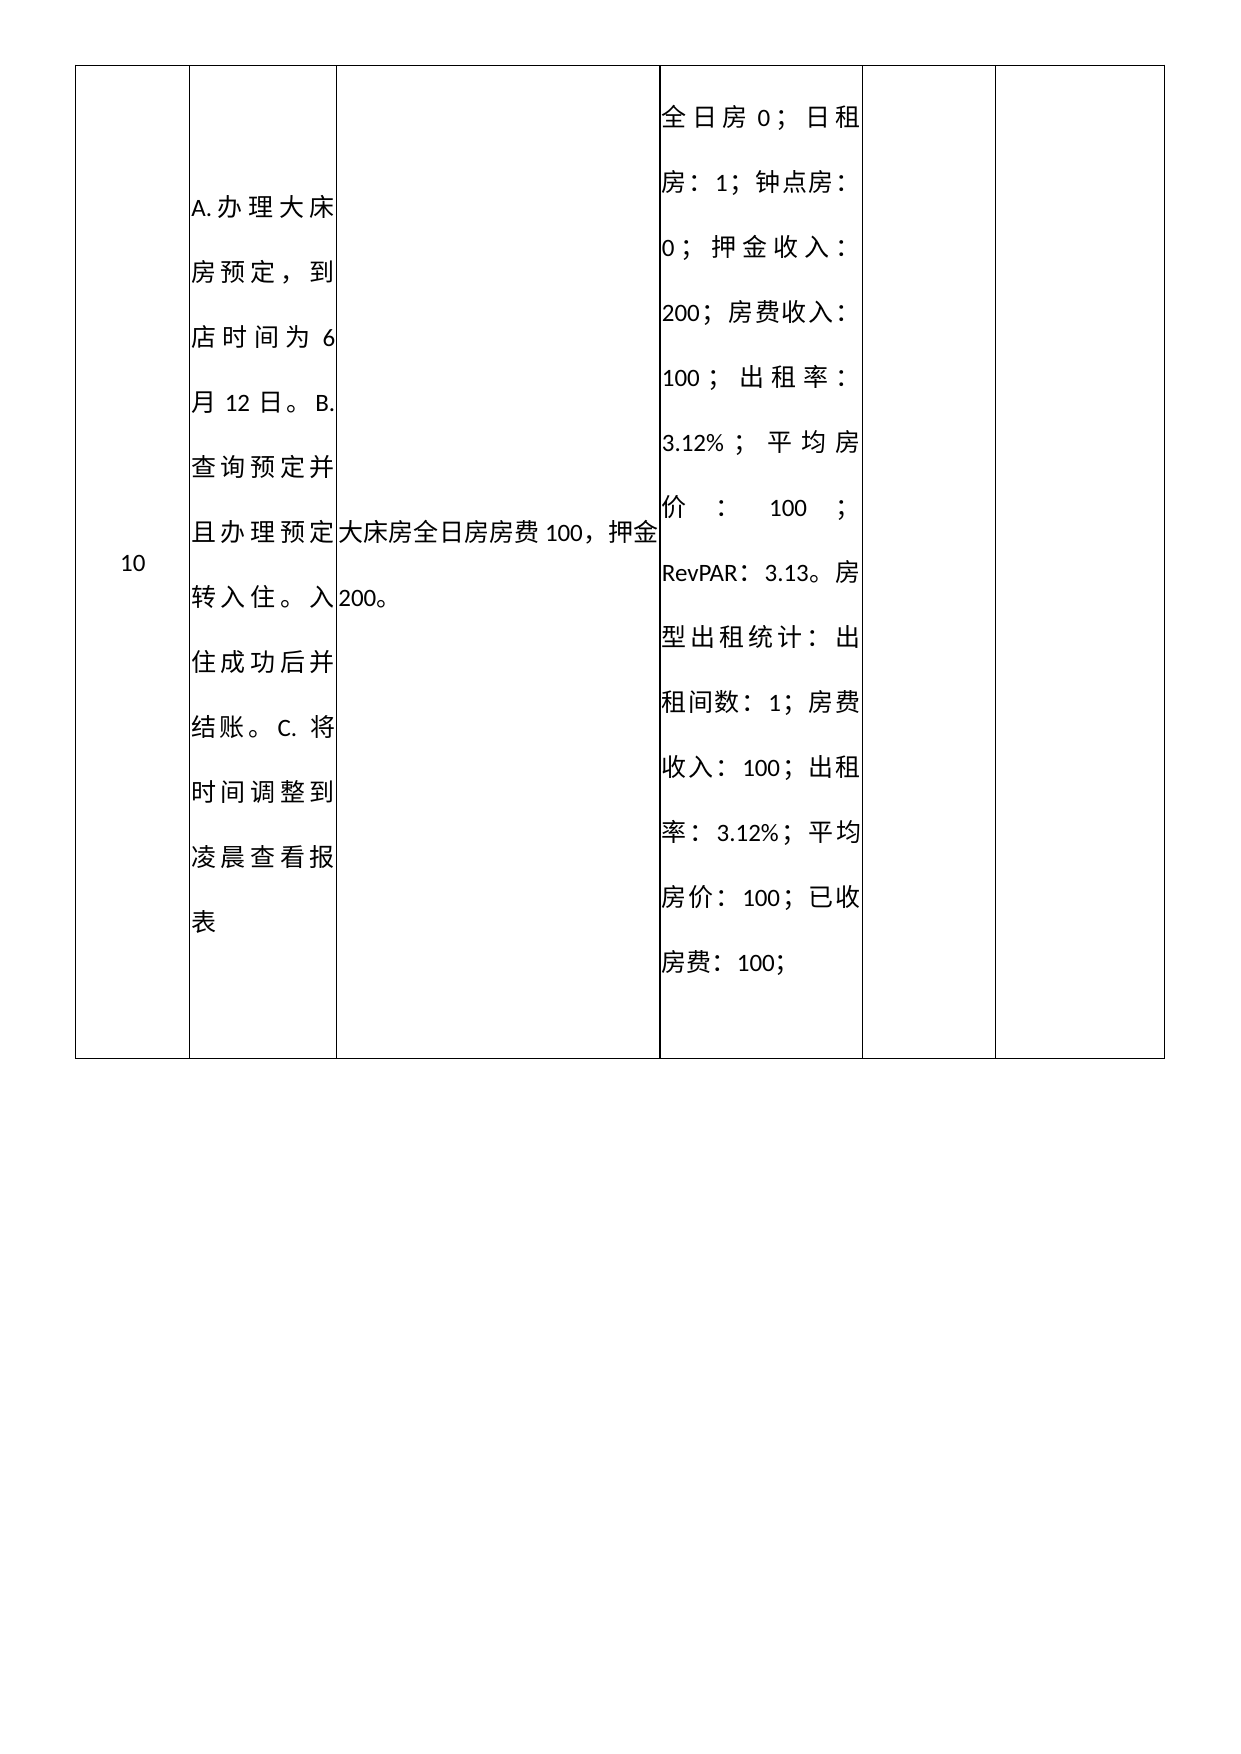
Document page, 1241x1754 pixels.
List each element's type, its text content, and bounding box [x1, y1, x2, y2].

table_cell [863, 66, 995, 1058]
table_cell A.办理大床房预定，到店时间为6月12日。B.查询预定并且办理预定转入住。入住成功后并结账。C. 将时间调整到凌晨查看报表 [190, 66, 336, 1058]
table_cell 全日房0；日租房：1；钟点房：0；押金收入：200；房费收入：100；出租率：3.12%；平均房价：100；RevPAR：3.13。房型出租统计：出租间数：1；房费收入：100；出租率：3.12%；平均房价：100；已收房费：100； [661, 66, 862, 1058]
table_cell 大床房全日房房费100，押金200。 [337, 66, 659, 1058]
table_cell [996, 66, 1164, 1058]
table_cell 10 [76, 66, 189, 1058]
